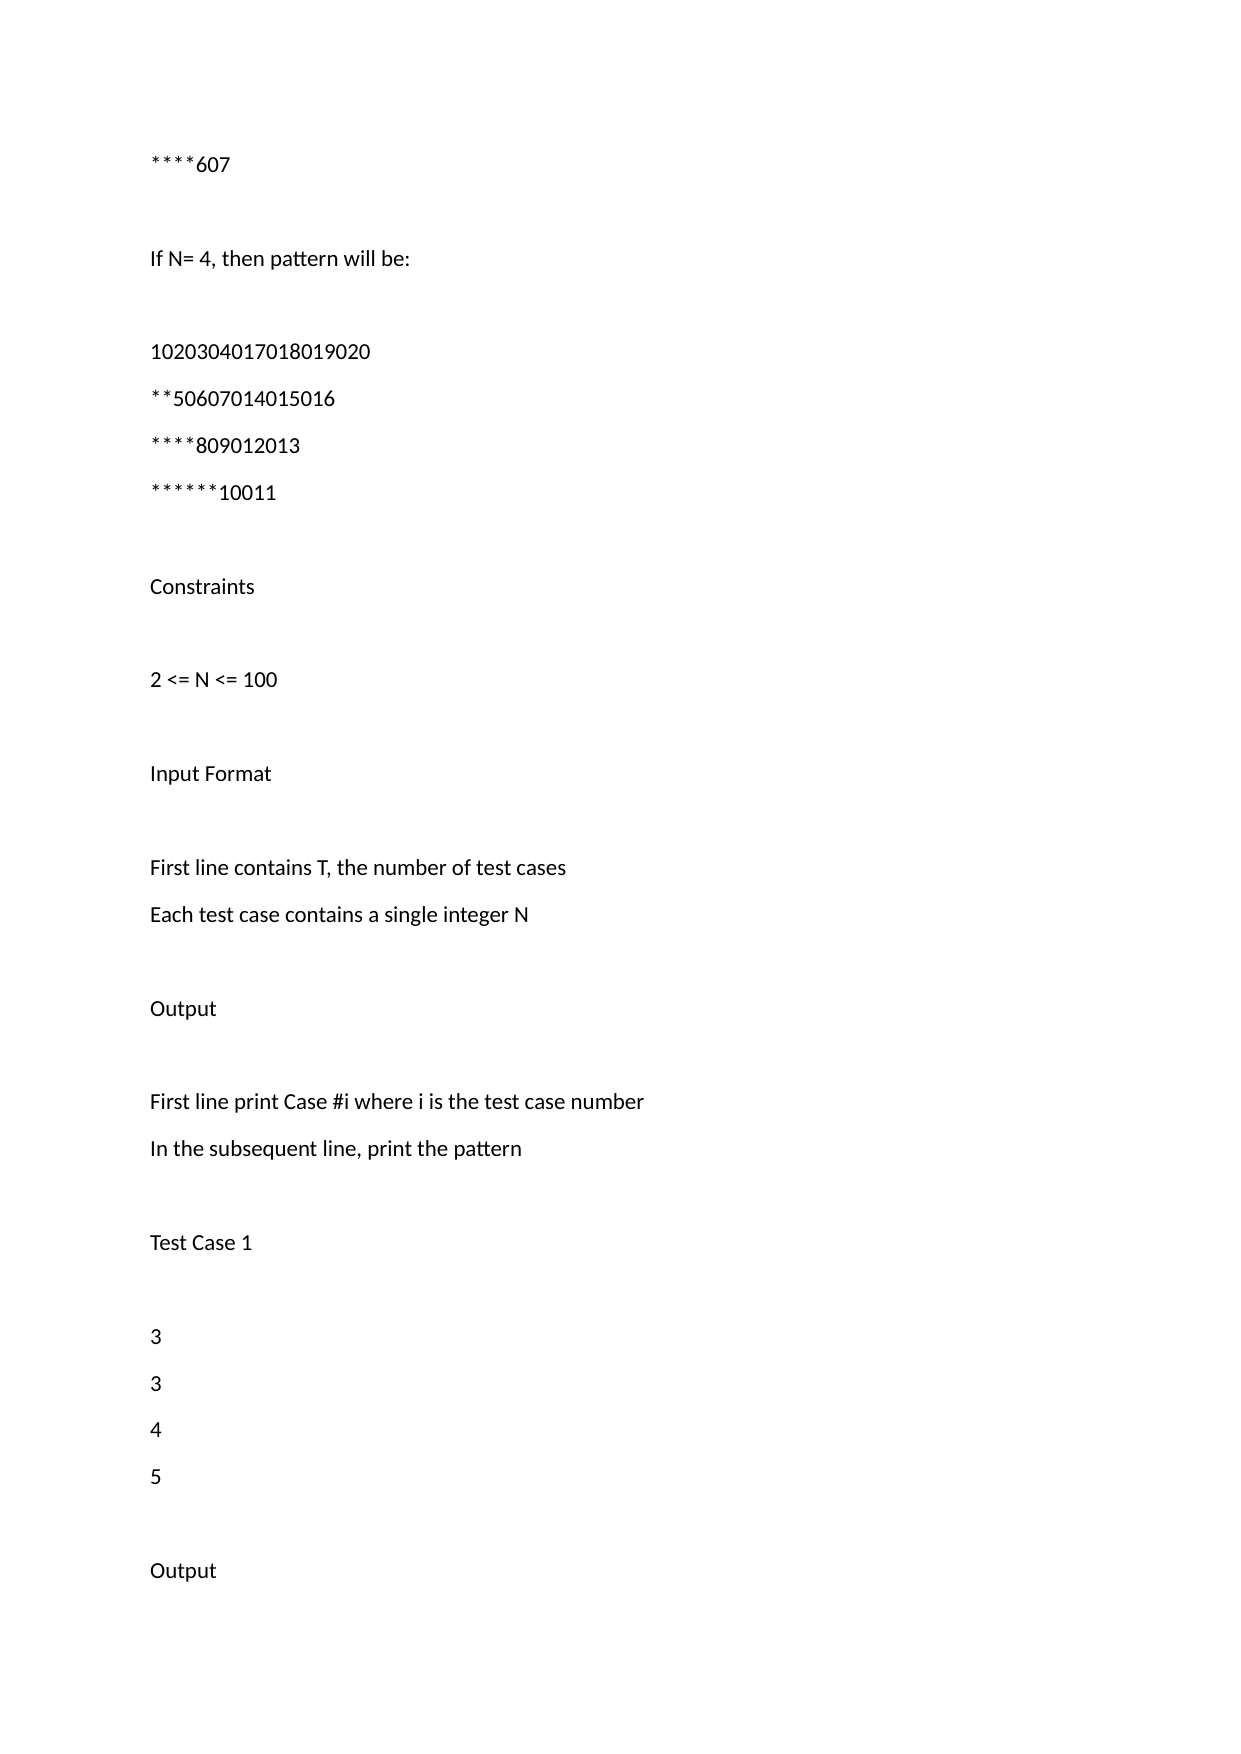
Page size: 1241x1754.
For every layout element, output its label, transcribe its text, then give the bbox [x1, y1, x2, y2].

text Test Case 1 [150, 1228, 1090, 1256]
text 3 [150, 1322, 1090, 1350]
text First line contains T, the number of test cases [150, 853, 1090, 881]
text Input Format [150, 759, 1090, 787]
text Output [150, 994, 1090, 1022]
text Each test case contains a single integer N [150, 900, 1090, 928]
text **50607014015016 [150, 384, 1090, 412]
text ****809012013 [150, 431, 1090, 459]
text 3 [150, 1369, 1090, 1397]
text 4 [150, 1416, 1090, 1444]
text If N= 4, then pattern will be: [150, 244, 1090, 272]
text Constraints [150, 572, 1090, 600]
text Output [150, 1556, 1090, 1584]
text First line print Case #i where i is the test case number [150, 1087, 1090, 1116]
text In the subsequent line, print the pattern [150, 1134, 1090, 1162]
text ****607 [150, 150, 1090, 178]
text 5 [150, 1462, 1090, 1491]
text 1020304017018019020 [150, 337, 1090, 366]
text ******10011 [150, 478, 1090, 506]
text 2 <= N <= 100 [150, 666, 1090, 694]
